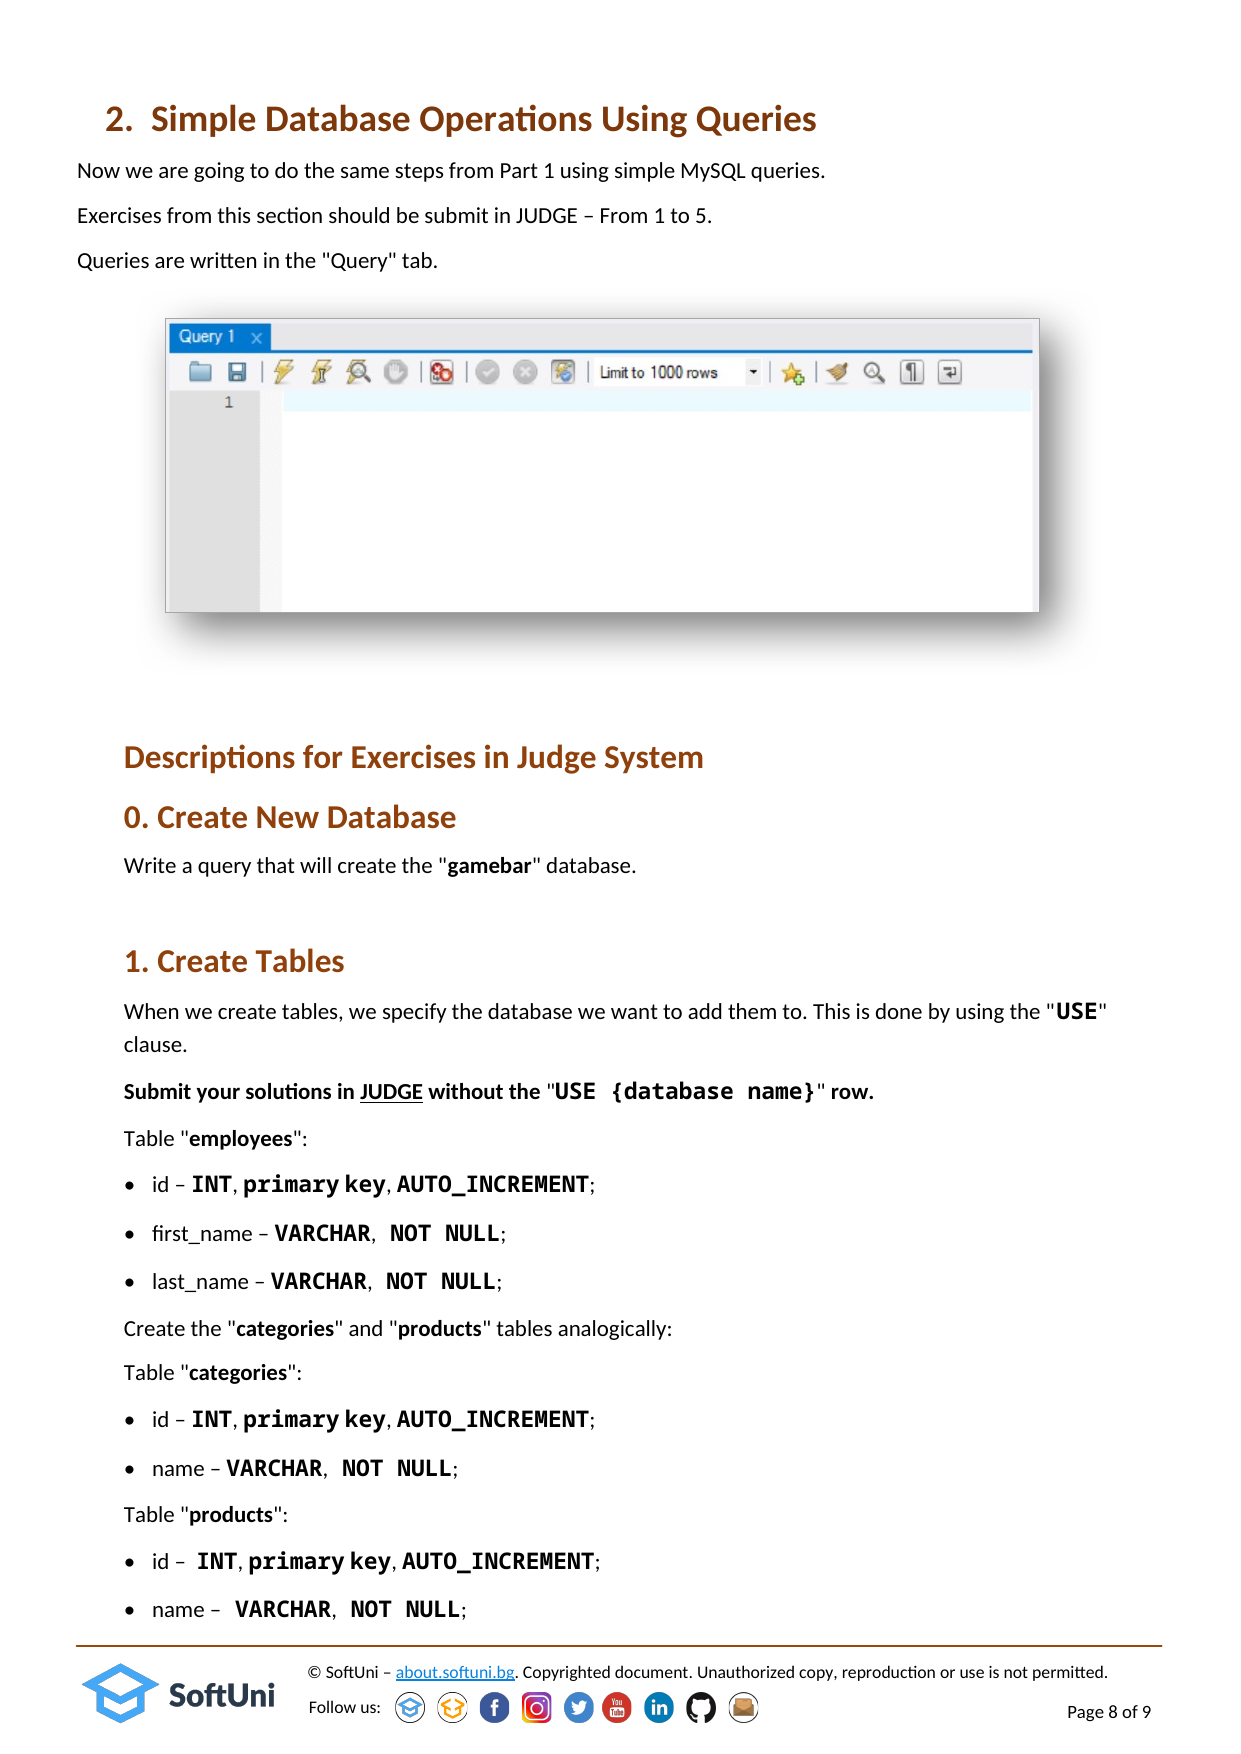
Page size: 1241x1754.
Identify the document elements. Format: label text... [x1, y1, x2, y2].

picture [602, 1692, 632, 1723]
subtitle Descriptions for Exercises in Judge System [124, 736, 1163, 777]
text Table "categories": [77, 1358, 1163, 1386]
text • id – INT, primary key, AUTO_INCREMENT; [77, 1403, 1163, 1434]
picture [686, 1692, 716, 1723]
picture [166, 319, 1039, 612]
subtitle Simple Database Operations Using Queries [105, 95, 1163, 141]
picture [75, 1658, 281, 1729]
subtitle 0. Create New Database [124, 796, 1163, 836]
text • name – VARCHAR, NOT NULL; [77, 1452, 1163, 1483]
text Table "products": [77, 1500, 1163, 1528]
picture [644, 1692, 653, 1701]
picture [728, 1692, 759, 1723]
text When we create tables, we specify the database we want to add them to. This is done by using the "USE" clause. [124, 995, 1163, 1059]
picture [437, 1692, 468, 1723]
picture [644, 1714, 653, 1723]
text • id – INT, primary key, AUTO_INCREMENT; [77, 1168, 1163, 1200]
picture [658, 1705, 667, 1714]
text • first_name – VARCHAR, NOT NULL; [77, 1217, 1163, 1248]
picture [564, 1692, 594, 1723]
text Create the "categories" and "products" tables analogically: [77, 1314, 1163, 1342]
text Queries are written in the "Query" tab. [77, 246, 1163, 274]
text Write a query that will create the "gamebar" database. [124, 851, 1163, 879]
text Now we are going to do the same steps from Part 1 using simple MySQL queries. [77, 156, 1163, 184]
picture [665, 1714, 674, 1723]
text Table "employees": [77, 1124, 1163, 1152]
text Exercises from this section should be submit in JUDGE – From 1 to 5. [77, 201, 1163, 229]
text • id – INT, primary key, AUTO_INCREMENT; [77, 1545, 1163, 1576]
text • name – VARCHAR, NOT NULL; [77, 1593, 1163, 1624]
text • last_name – VARCHAR, NOT NULL; [77, 1265, 1163, 1297]
subtitle 1. Create Tables [124, 940, 1163, 981]
text Submit your solutions in JUDGE without the "USE {database name}" row. [77, 1075, 1163, 1107]
picture [395, 1692, 425, 1723]
picture [479, 1692, 510, 1723]
picture [665, 1692, 674, 1701]
picture [522, 1692, 552, 1723]
